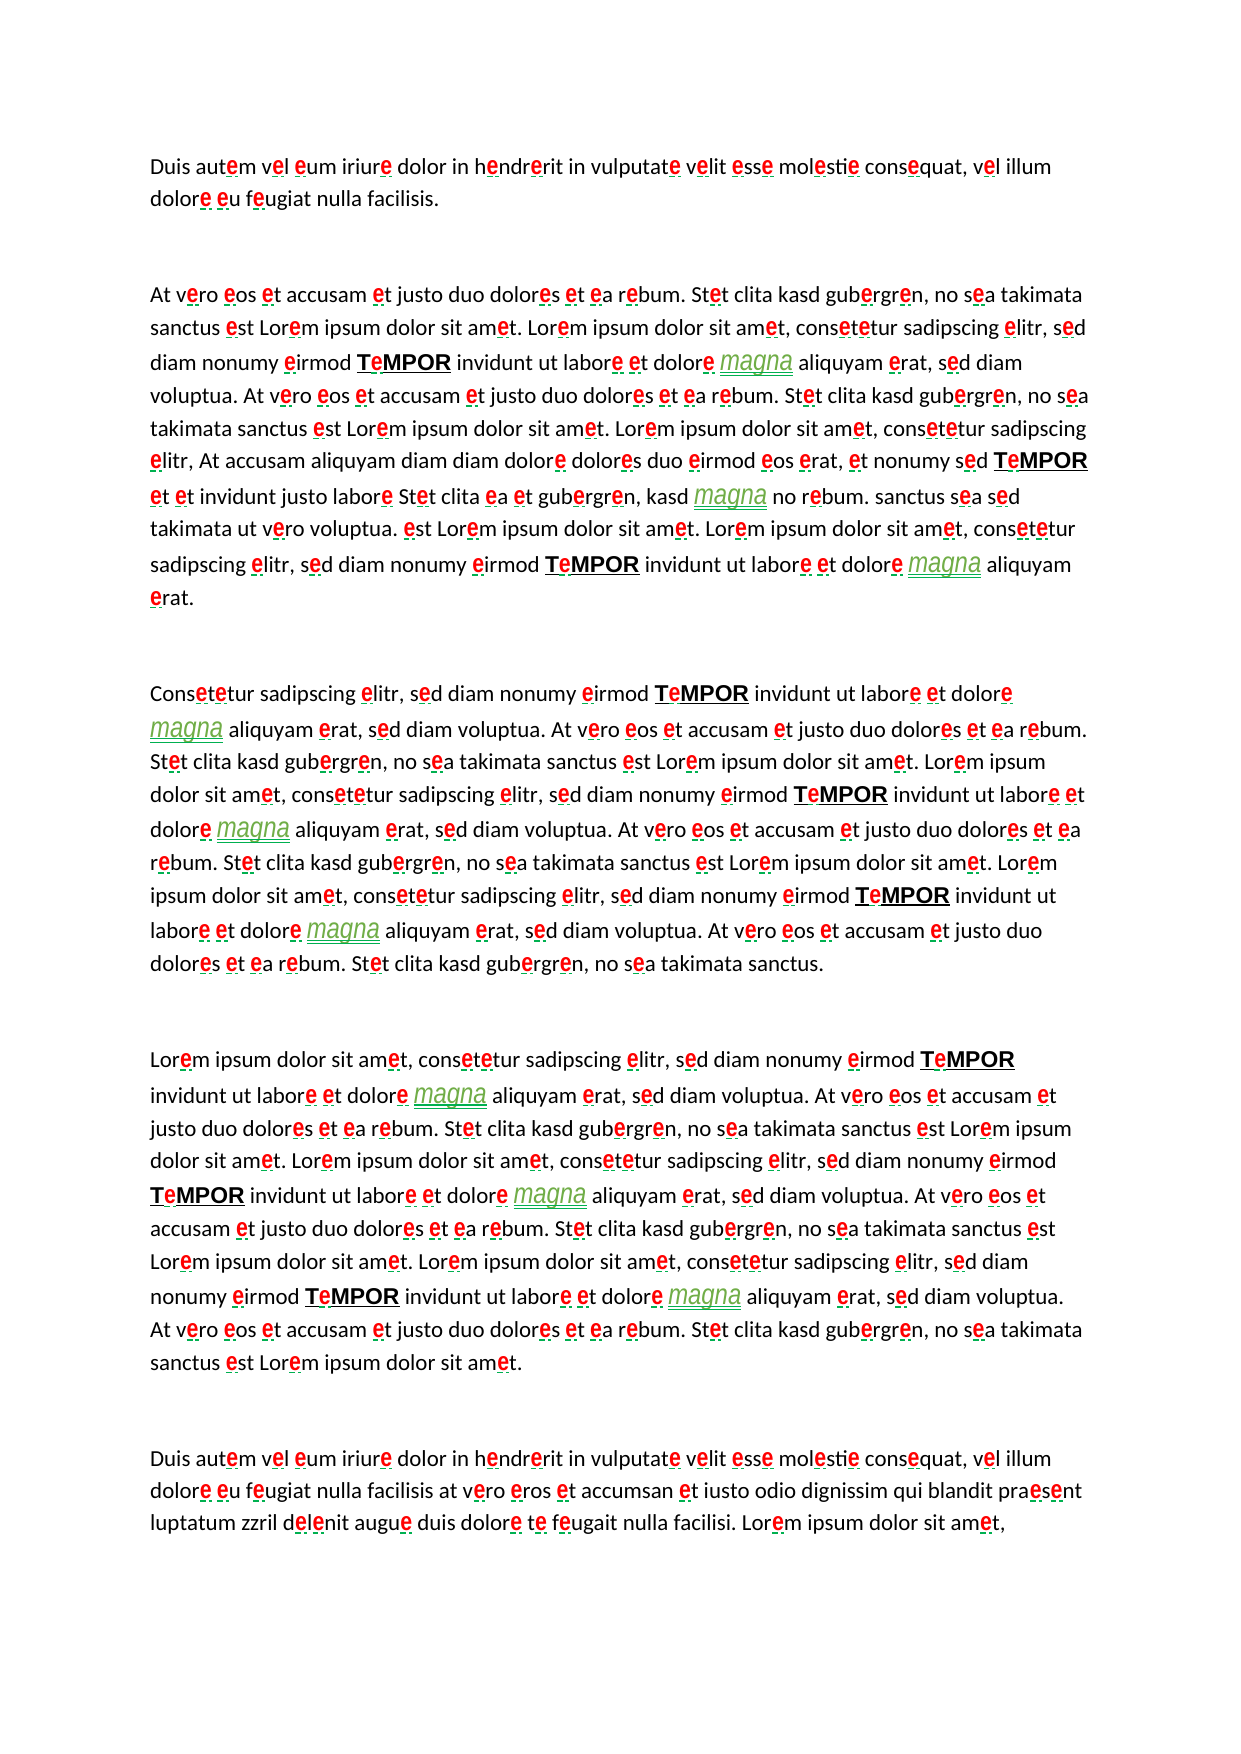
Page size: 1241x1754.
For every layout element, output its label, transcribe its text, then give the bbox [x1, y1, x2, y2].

text At vero eos et accusam et justo duo dolores et ea rebum. Stet clita kasd gubergren, no sea takimata sanctus est Lorem ipsum dolor sit amet. Lorem ipsum dolor sit amet, consetetur sadipscing elitr, sed diam nonumy eirmod tempor invidunt ut labore et dolore magna aliquyam erat, sed diam voluptua. At vero eos et accusam et justo duo dolores et ea rebum. Stet clita kasd gubergren, no sea takimata sanctus est Lorem ipsum dolor sit amet. Lorem ipsum dolor sit amet, consetetur sadipscing elitr, At accusam aliquyam diam diam dolore dolores duo eirmod eos erat, et nonumy sed tempor et et invidunt justo labore Stet clita ea et gubergren, kasd magna no rebum. sanctus sea sed takimata ut vero voluptua. est Lorem ipsum dolor sit amet. Lorem ipsum dolor sit amet, consetetur sadipscing elitr, sed diam nonumy eirmod tempor invidunt ut labore et dolore magna aliquyam erat. [150, 278, 1090, 611]
text Consetetur sadipscing elitr, sed diam nonumy eirmod tempor invidunt ut labore et dolore magna aliquyam erat, sed diam voluptua. At vero eos et accusam et justo duo dolores et ea rebum. Stet clita kasd gubergren, no sea takimata sanctus est Lorem ipsum dolor sit amet. Lorem ipsum dolor sit amet, consetetur sadipscing elitr, sed diam nonumy eirmod tempor invidunt ut labore et dolore magna aliquyam erat, sed diam voluptua. At vero eos et accusam et justo duo dolores et ea rebum. Stet clita kasd gubergren, no sea takimata sanctus est Lorem ipsum dolor sit amet. Lorem ipsum dolor sit amet, consetetur sadipscing elitr, sed diam nonumy eirmod tempor invidunt ut labore et dolore magna aliquyam erat, sed diam voluptua. At vero eos et accusam et justo duo dolores et ea rebum. Stet clita kasd gubergren, no sea takimata sanctus. [150, 677, 1090, 977]
text Lorem ipsum dolor sit amet, consetetur sadipscing elitr, sed diam nonumy eirmod tempor invidunt ut labore et dolore magna aliquyam erat, sed diam voluptua. At vero eos et accusam et justo duo dolores et ea rebum. Stet clita kasd gubergren, no sea takimata sanctus est Lorem ipsum dolor sit amet. Lorem ipsum dolor sit amet, consetetur sadipscing elitr, sed diam nonumy eirmod tempor invidunt ut labore et dolore magna aliquyam erat, sed diam voluptua. At vero eos et accusam et justo duo dolores et ea rebum. Stet clita kasd gubergren, no sea takimata sanctus est Lorem ipsum dolor sit amet. Lorem ipsum dolor sit amet, consetetur sadipscing elitr, sed diam nonumy eirmod tempor invidunt ut labore et dolore magna aliquyam erat, sed diam voluptua. At vero eos et accusam et justo duo dolores et ea rebum. Stet clita kasd gubergren, no sea takimata sanctus est Lorem ipsum dolor sit amet. [150, 1043, 1090, 1376]
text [150, 1442, 1090, 1537]
text Duis autem vel eum iriure dolor in hendrerit in vulputate velit esse molestie consequat, vel illum dolore eu feugiat nulla facilisis. [150, 150, 1090, 212]
